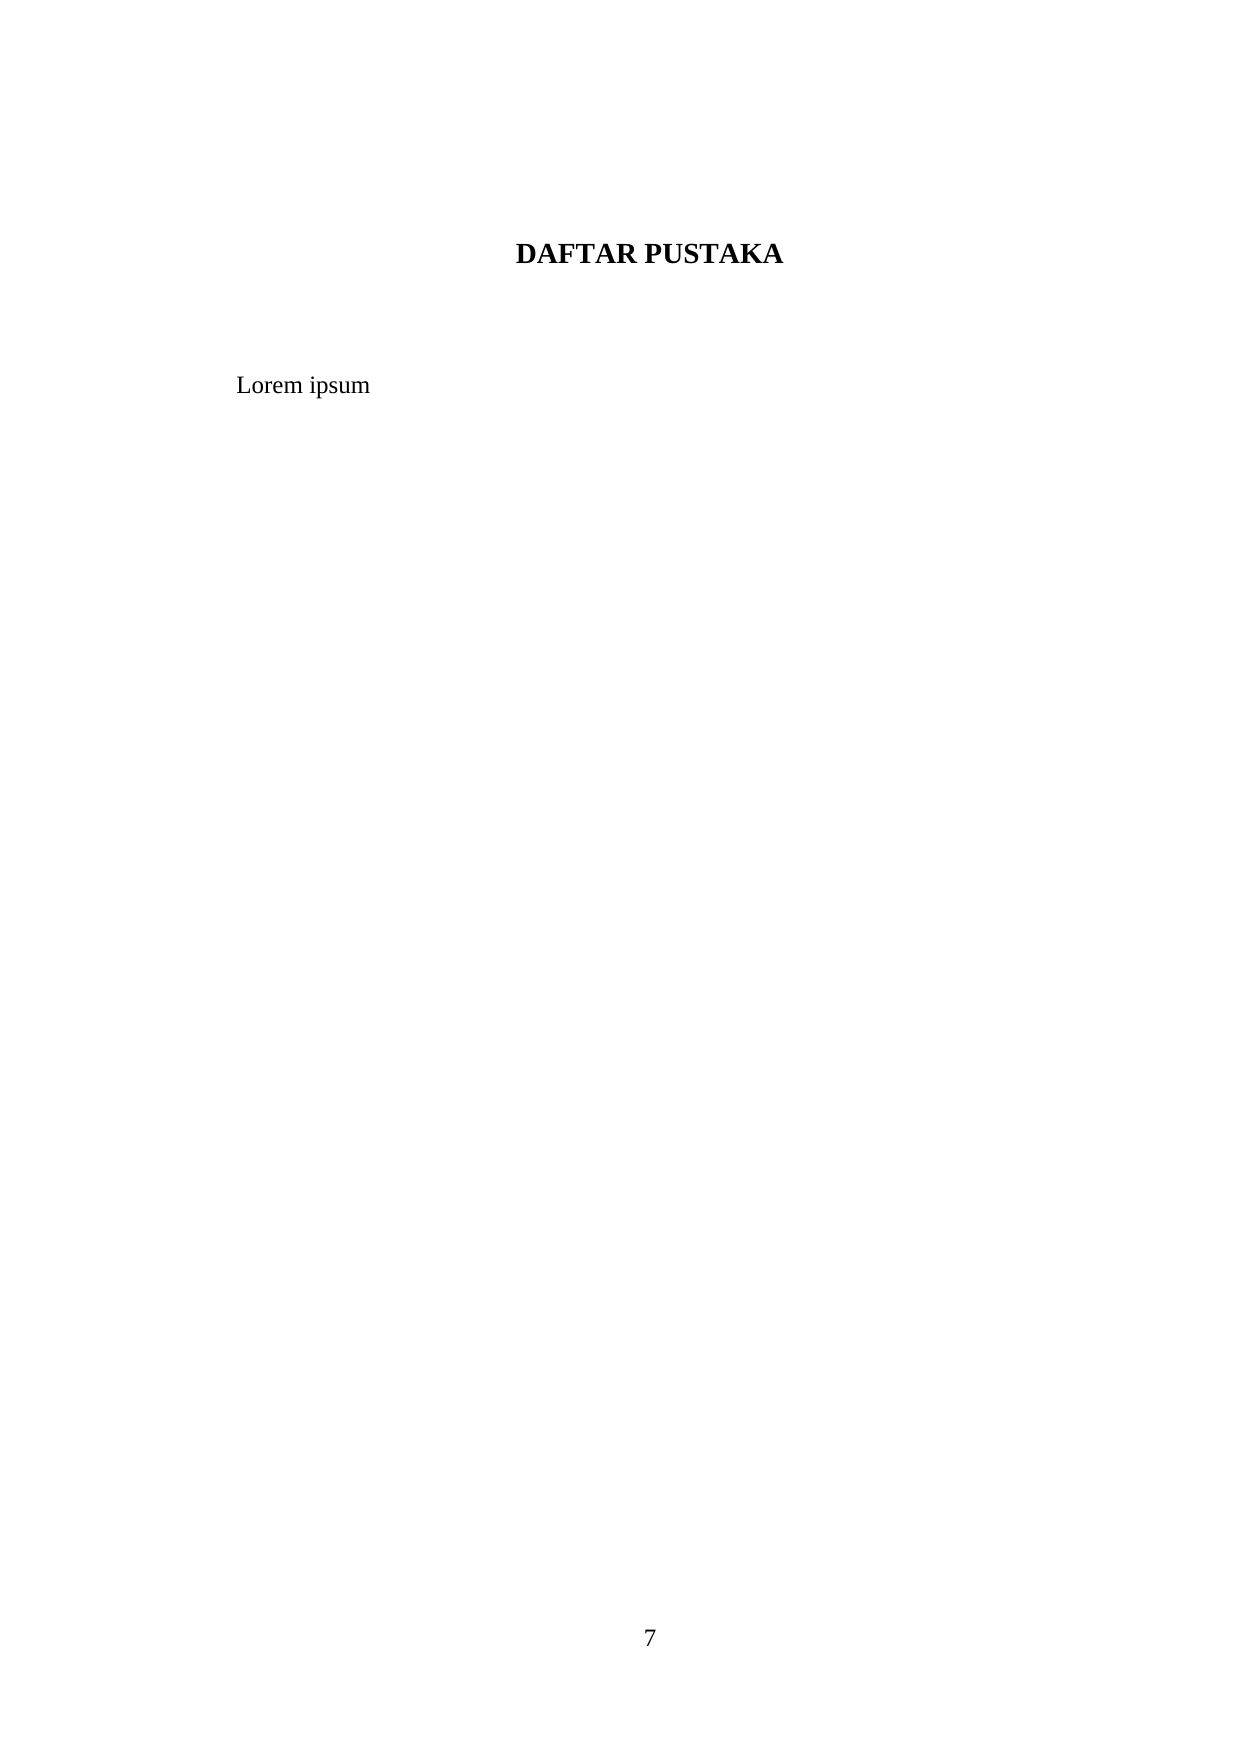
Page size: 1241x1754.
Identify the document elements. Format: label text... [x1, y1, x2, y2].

text Lorem ipsum [236, 370, 1063, 399]
subtitle DAFTAR PUSTAKA [236, 236, 1063, 270]
